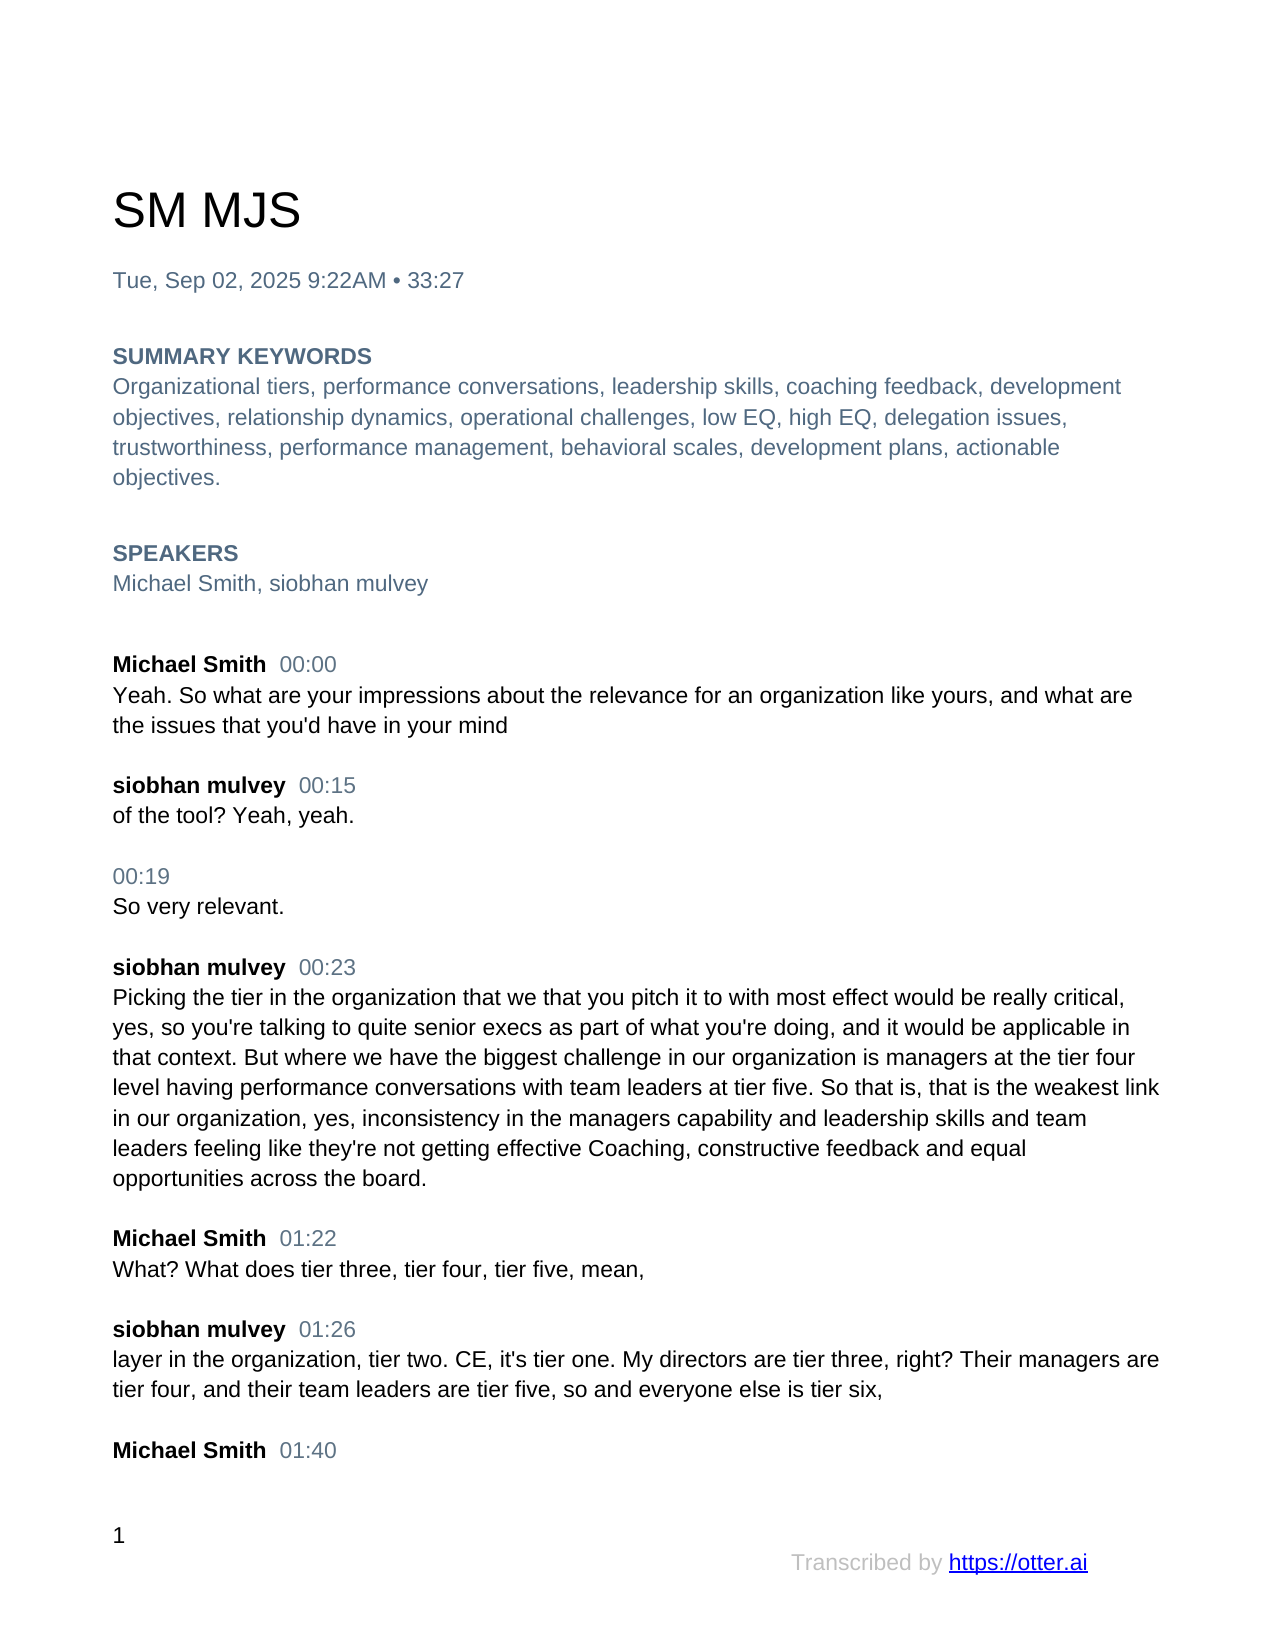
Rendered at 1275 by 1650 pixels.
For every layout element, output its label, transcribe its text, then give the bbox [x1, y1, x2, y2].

text So very relevant. [112, 893, 1162, 919]
text siobhan mulvey 00:15 [112, 772, 1162, 799]
text Michael Smith 01:22 [112, 1225, 1162, 1252]
text Michael Smith 00:00 [112, 651, 1162, 678]
text 00:19 [112, 863, 1162, 889]
text Michael Smith 01:40 [112, 1437, 1162, 1463]
text of the tool? Yeah, yeah. [112, 802, 1162, 829]
text Yeah. So what are your impressions about the relevance for an organization like yours, and what are the issues that you'd have in your mind [112, 682, 1162, 738]
text Tue, Sep 02, 2025 9:22AM • 33:27 [112, 267, 1162, 293]
text Michael Smith, siobhan mulvey [112, 570, 1162, 597]
text siobhan mulvey 00:23 [112, 953, 1162, 980]
text siobhan mulvey 01:26 [112, 1316, 1162, 1342]
text What? What does tier three, tier four, tier five, mean, [112, 1256, 1162, 1282]
text SPEAKERS [112, 540, 1162, 566]
text SM MJS [112, 180, 1162, 238]
text Picking the tier in the organization that we that you pitch it to with most effect would be really critical, yes, so you're talking to quite senior execs as part of what you're doing, and it would be applicable in that context. But where we have the biggest challenge in our organization is managers at the tier four level having performance conversations with team leaders at tier five. So that is, that is the weakest link in our organization, yes, inconsistency in the managers capability and leadership skills and team leaders feeling like they're not getting effective Coaching, constructive feedback and equal opportunities across the board. [112, 984, 1162, 1191]
text Organizational tiers, performance conversations, leadership skills, coaching feedback, development objectives, relationship dynamics, operational challenges, low EQ, high EQ, delegation issues, trustworthiness, performance management, behavioral scales, development plans, actionable objectives. [112, 373, 1162, 490]
text SUMMARY KEYWORDS [112, 343, 1162, 369]
text layer in the organization, tier two. CE, it's tier one. My directors are tier three, right? Their managers are tier four, and their team leaders are tier five, so and everyone else is tier six, [112, 1346, 1162, 1403]
